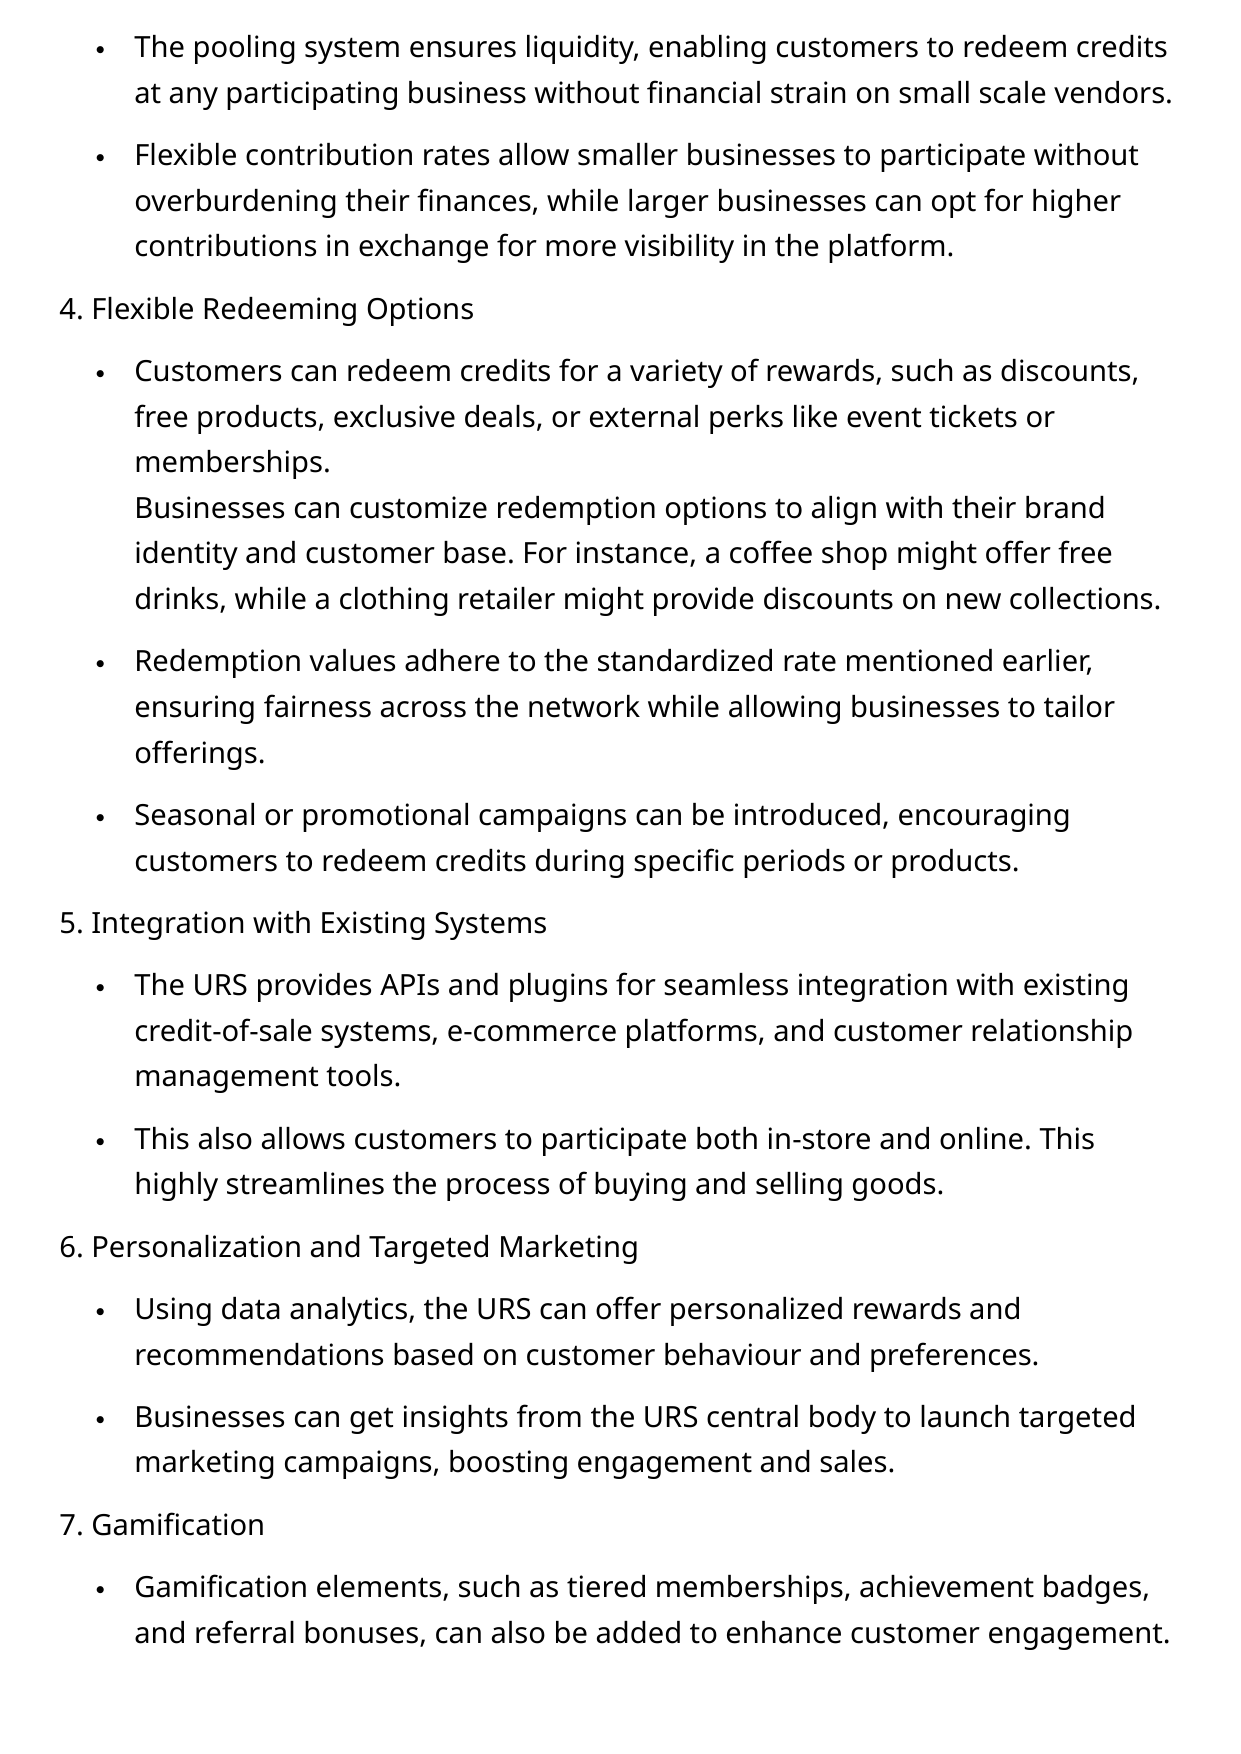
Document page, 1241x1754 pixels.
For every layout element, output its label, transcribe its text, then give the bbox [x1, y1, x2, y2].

text 4. Flexible Redeeming Options [59, 288, 1181, 328]
list This also allows customers to participate both in-store and online. This highly streamlines the process of buying and selling goods. [97, 1118, 1181, 1203]
list Redemption values adhere to the standardized rate mentioned earlier, ensuring fairness across the network while allowing businesses to tailor offerings. [97, 641, 1181, 772]
text 7. Gamification [59, 1504, 1181, 1544]
text 6. Personalization and Targeted Marketing [59, 1226, 1181, 1266]
list Businesses can get insights from the URS central body to launch targeted marketing campaigns, boosting engagement and sales. [97, 1396, 1181, 1481]
list Seasonal or promotional campaigns can be introduced, encouraging customers to redeem credits during specific periods or products. [97, 794, 1181, 879]
list Using data analytics, the URS can offer personalized rewards and recommendations based on customer behaviour and preferences. [97, 1288, 1181, 1373]
text 5. Integration with Existing Systems [59, 902, 1181, 942]
list The URS provides APIs and plugins for seamless integration with existing credit-of-sale systems, e-commerce platforms, and customer relationship management tools. [97, 964, 1181, 1095]
list Gamification elements, such as tiered memberships, achievement badges, and referral bonuses, can also be added to enhance customer engagement. [97, 1566, 1181, 1652]
